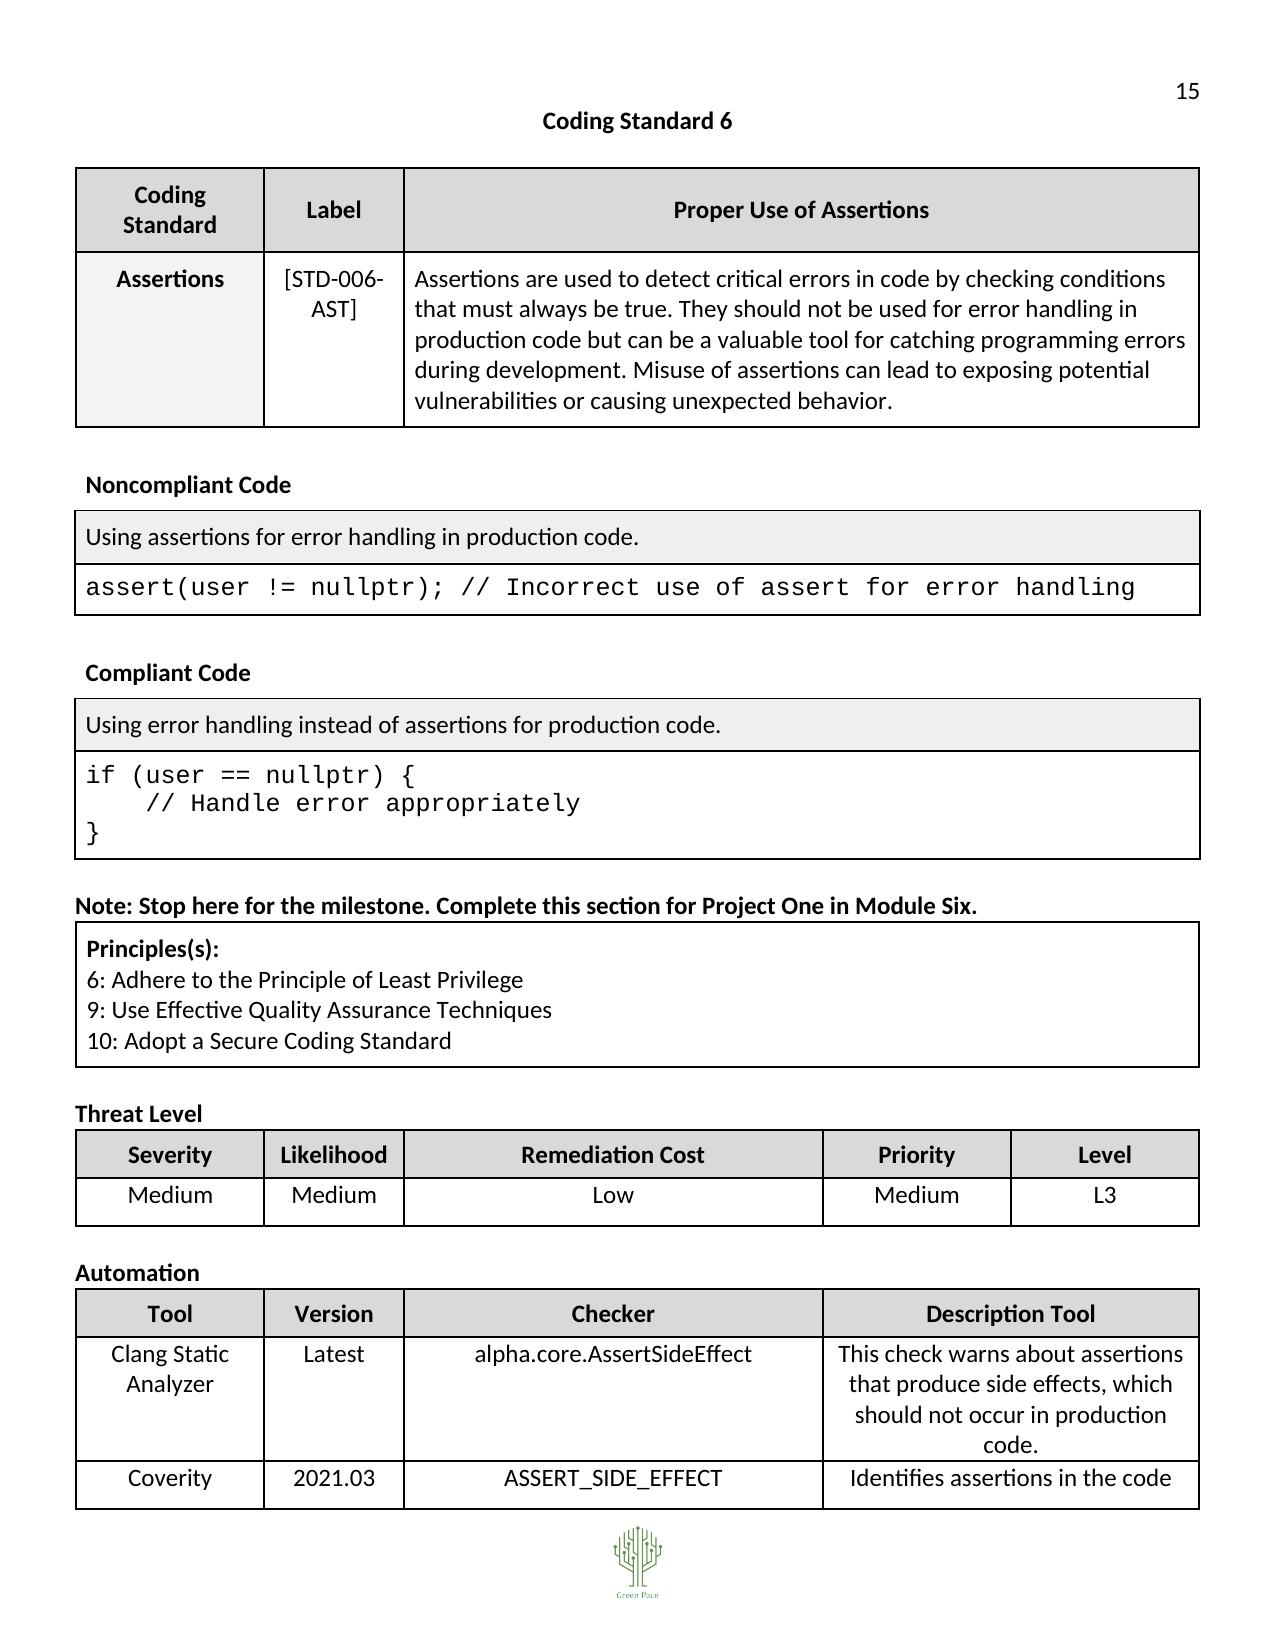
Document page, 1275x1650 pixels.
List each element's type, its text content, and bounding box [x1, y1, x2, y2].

table_cell [STD-006-AST] [265, 253, 403, 426]
table_header Remediation Cost [405, 1131, 822, 1177]
table_cell Medium [77, 1179, 263, 1225]
table_header Checker [405, 1290, 822, 1336]
table_cell Clang Static Analyzer [77, 1338, 263, 1460]
table_cell Assertions [77, 253, 263, 426]
table_header Label [265, 169, 403, 251]
table_header Description Tool [824, 1290, 1198, 1336]
table_cell Using assertions for error handling in production code. [76, 511, 1199, 562]
table_cell Latest [265, 1338, 403, 1460]
table_cell Coverity [77, 1462, 263, 1508]
table_cell Assertions are used to detect critical errors in code by checking conditions that must always be true. They should not be used for error handling in production code but can be a valuable tool for catching programming errors during development. Misuse of assertions can lead to exposing potential vulnerabilities or causing unexpected behavior. [405, 253, 1198, 426]
table_cell 2021.03 [265, 1462, 403, 1508]
text Automation [75, 1258, 1200, 1288]
table_cell Medium [265, 1179, 403, 1225]
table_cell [824, 1462, 1198, 1508]
table_cell alpha.core.AssertSideEffect [405, 1338, 822, 1460]
table_cell assert(user != nullptr); // Incorrect use of assert for error handling [76, 565, 1199, 614]
table_header Noncompliant Code [75, 459, 1200, 510]
table_cell L3 [1012, 1179, 1198, 1225]
table_header Level [1012, 1131, 1198, 1177]
table_header Proper Use of Assertions [405, 169, 1198, 251]
table_header Version [265, 1290, 403, 1336]
subtitle Coding Standard 6 [75, 106, 1200, 136]
table_header Compliant Code [75, 646, 1200, 698]
text Threat Level [75, 1099, 1200, 1129]
table_cell Using error handling instead of assertions for production code. [76, 699, 1199, 750]
table_cell Medium [824, 1179, 1010, 1225]
table_cell ASSERT_SIDE_EFFECT [405, 1462, 822, 1508]
table_header Principles(s): 6: Adhere to the Principle of Least Privilege 9: Use Effective Quality Assurance Techniques 10: Adopt a Secure Coding Standard [77, 923, 1198, 1066]
table_header Priority [824, 1131, 1010, 1177]
table_cell Low [405, 1179, 822, 1225]
table_header Tool [77, 1290, 263, 1336]
picture [605, 1521, 670, 1606]
table_cell if (user == nullptr) { // Handle error appropriately } [76, 752, 1199, 858]
table_header Coding Standard [77, 169, 263, 251]
text Note: Stop here for the milestone. Complete this section for Project One in Module Six. [75, 891, 1200, 921]
table_header Likelihood [265, 1131, 403, 1177]
table_header Severity [77, 1131, 263, 1177]
table_cell This check warns about assertions that produce side effects, which should not occur in production code. [824, 1338, 1198, 1460]
